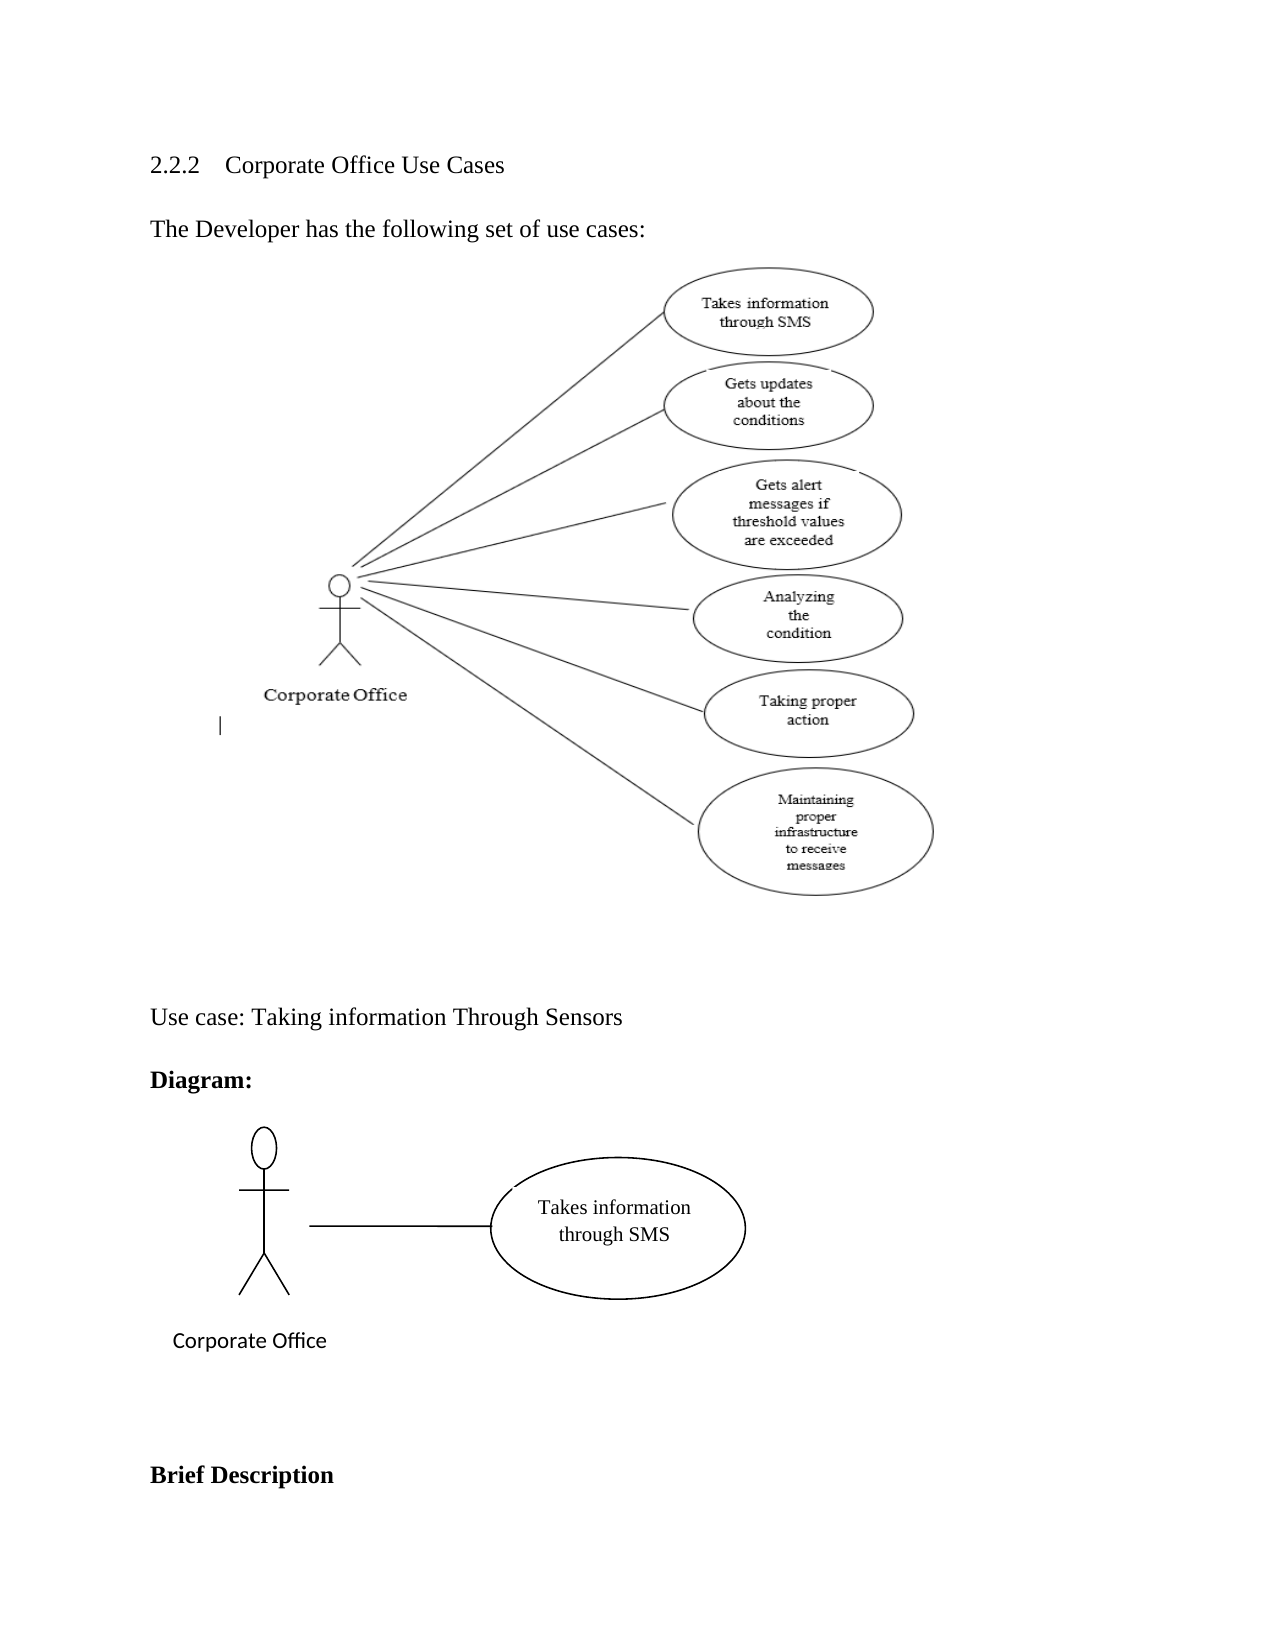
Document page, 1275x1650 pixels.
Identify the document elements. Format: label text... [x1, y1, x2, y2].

subtitle The Developer has the following set of use cases: [150, 214, 1125, 243]
text Brief Description [150, 1461, 1125, 1489]
text Use case: Taking information Through Sensors [150, 1002, 1125, 1030]
text Diagram: [150, 1066, 1125, 1094]
subtitle 2.2.2 Corporate Office Use Cases [150, 150, 1125, 179]
